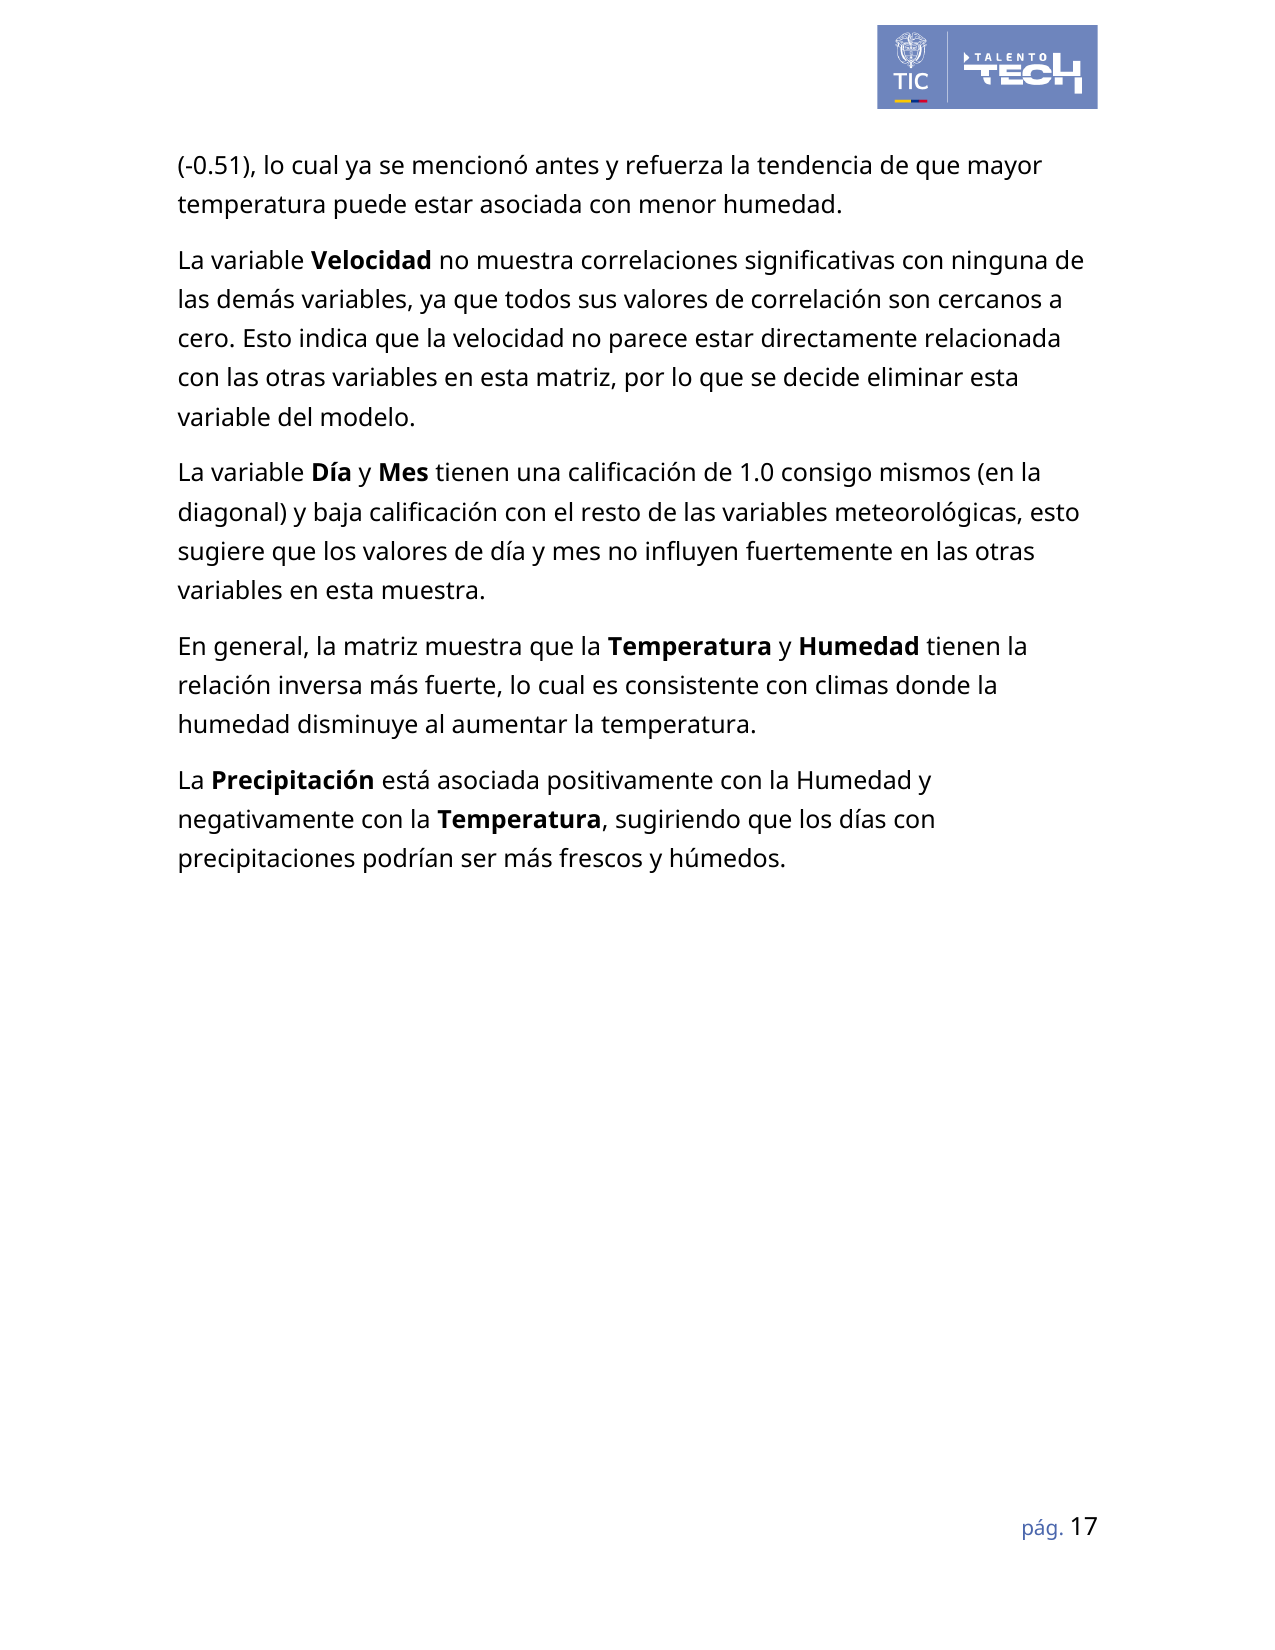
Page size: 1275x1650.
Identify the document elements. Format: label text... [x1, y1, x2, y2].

text En general, la matriz muestra que la Temperatura y Humedad tienen la relación inversa más fuerte, lo cual es consistente con climas donde la humedad disminuye al aumentar la temperatura. [177, 628, 1098, 741]
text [177, 148, 1098, 221]
text La Precipitación está asociada positivamente con la Humedad y negativamente con la Temperatura, sugiriendo que los días con precipitaciones podrían ser más frescos y húmedos. [177, 763, 1098, 875]
text La variable Día y Mes tienen una calificación de 1.0 consigo mismos (en la diagonal) y baja calificación con el resto de las variables meteorológicas, esto sugiere que los valores de día y mes no influyen fuertemente en las otras variables en esta muestra. [177, 455, 1098, 607]
picture [877, 25, 1098, 109]
text La variable Velocidad no muestra correlaciones significativas con ninguna de las demás variables, ya que todos sus valores de correlación son cercanos a cero. Esto indica que la velocidad no parece estar directamente relacionada con las otras variables en esta matriz, por lo que se decide eliminar esta variable del modelo. [177, 243, 1098, 433]
